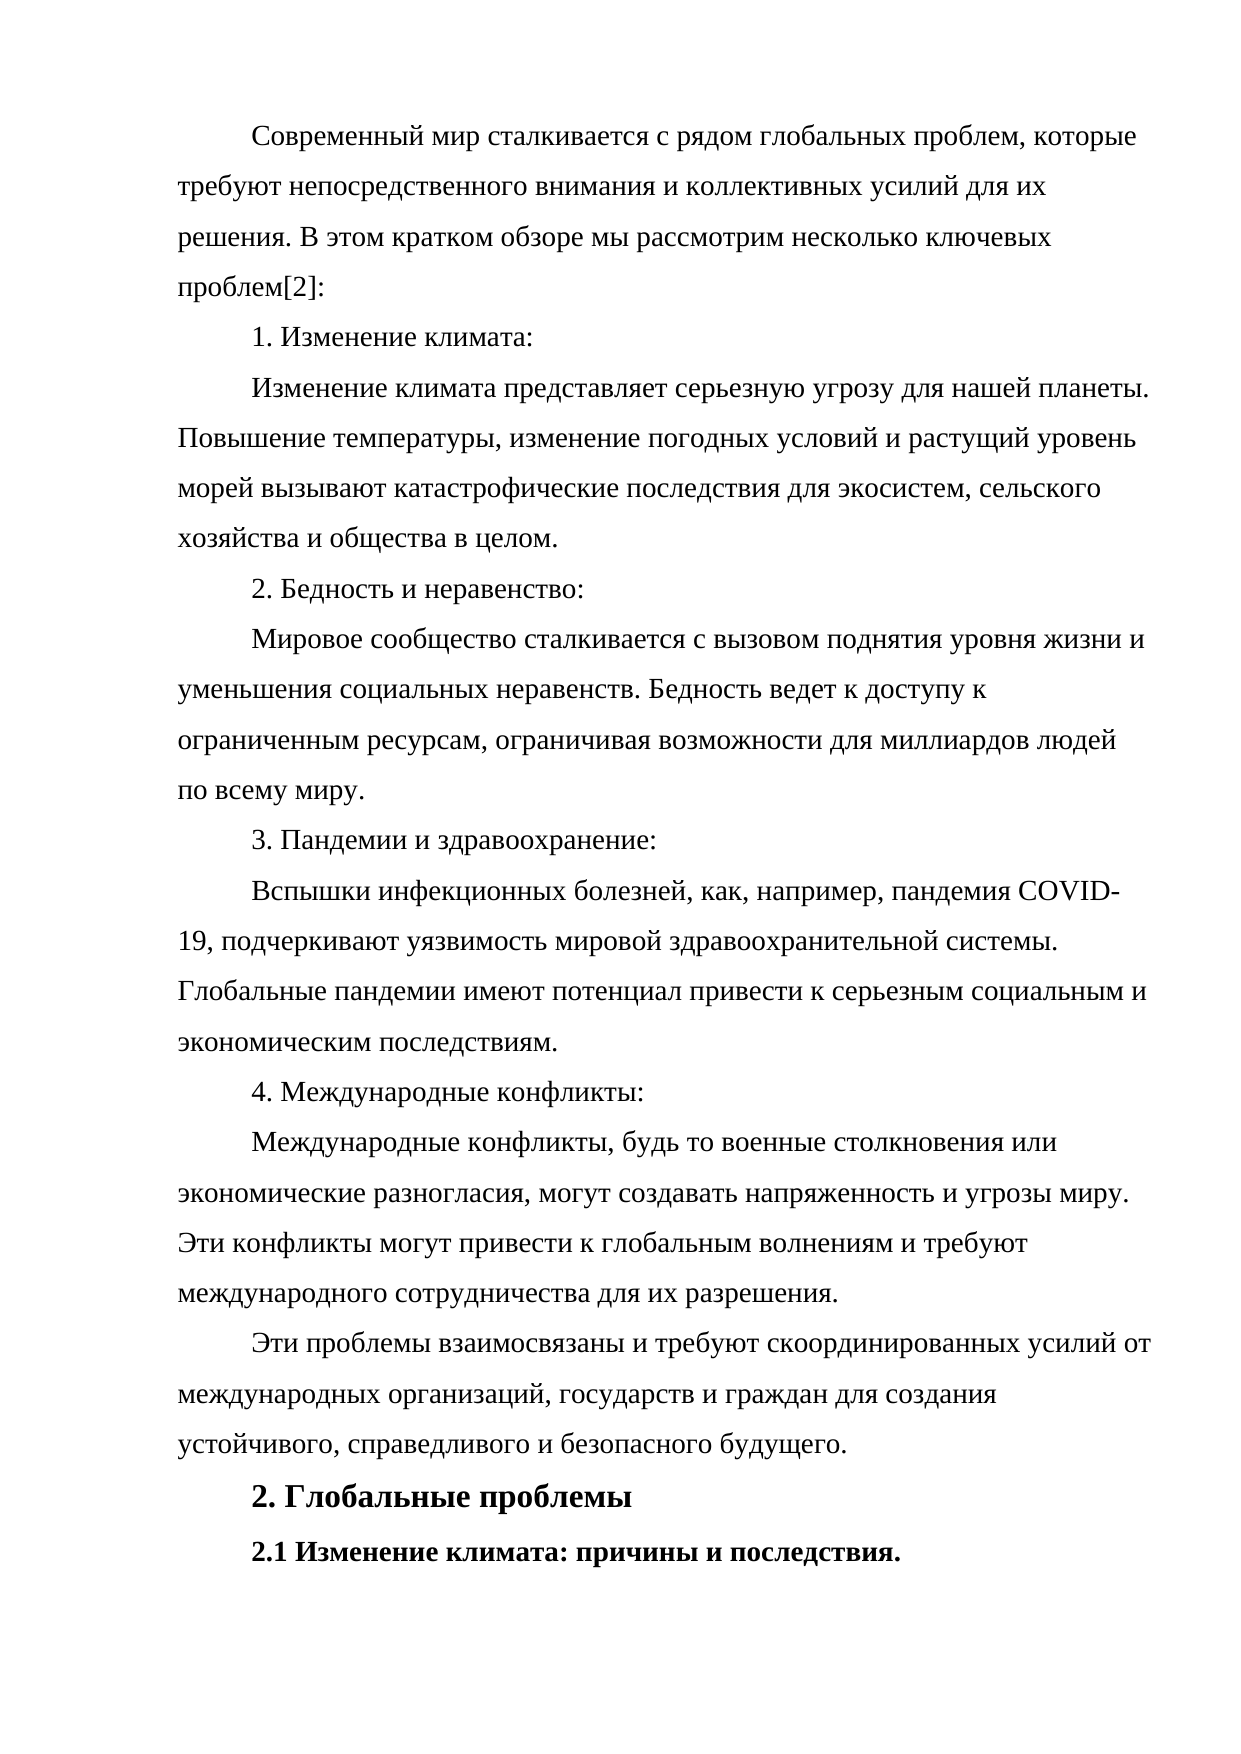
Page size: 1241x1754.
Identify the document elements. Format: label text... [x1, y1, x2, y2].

text 3. Пандемии и здравоохранение: [177, 822, 1152, 856]
text Современный мир сталкивается с рядом глобальных проблем, которые требуют непосредственного внимания и коллективных усилий для их решения. В этом кратком обзоре мы рассмотрим несколько ключевых проблем[2]: [177, 118, 1152, 303]
text Международные конфликты, будь то военные столкновения или экономические разногласия, могут создавать напряженность и угрозы миру. Эти конфликты могут привести к глобальным волнениям и требуют международного сотрудничества для их разрешения. [177, 1124, 1152, 1309]
text Изменение климата представляет серьезную угрозу для нашей планеты. Повышение температуры, изменение погодных условий и растущий уровень морей вызывают катастрофические последствия для экосистем, сельского хозяйства и общества в целом. [177, 370, 1152, 554]
text 1. Изменение климата: [177, 319, 1152, 353]
text Мировое сообщество сталкивается с вызовом поднятия уровня жизни и уменьшения социальных неравенств. Бедность ведет к доступу к ограниченным ресурсам, ограничивая возможности для миллиардов людей по всему миру. [177, 621, 1152, 806]
text 2. Бедность и неравенство: [177, 571, 1152, 604]
text Вспышки инфекционных болезней, как, например, пандемия COVID-19, подчеркивают уязвимость мировой здравоохранительной системы. Глобальные пандемии имеют потенциал привести к серьезным социальным и экономическим последствиям. [177, 873, 1152, 1057]
text 4. Международные конфликты: [177, 1074, 1152, 1108]
text 2. Глобальные проблемы [177, 1477, 1152, 1515]
text 2.1 Изменение климата: причины и последствия. [177, 1534, 1152, 1568]
text Эти проблемы взаимосвязаны и требуют скоординированных усилий от международных организаций, государств и граждан для создания устойчивого, справедливого и безопасного будущего. [177, 1326, 1152, 1460]
